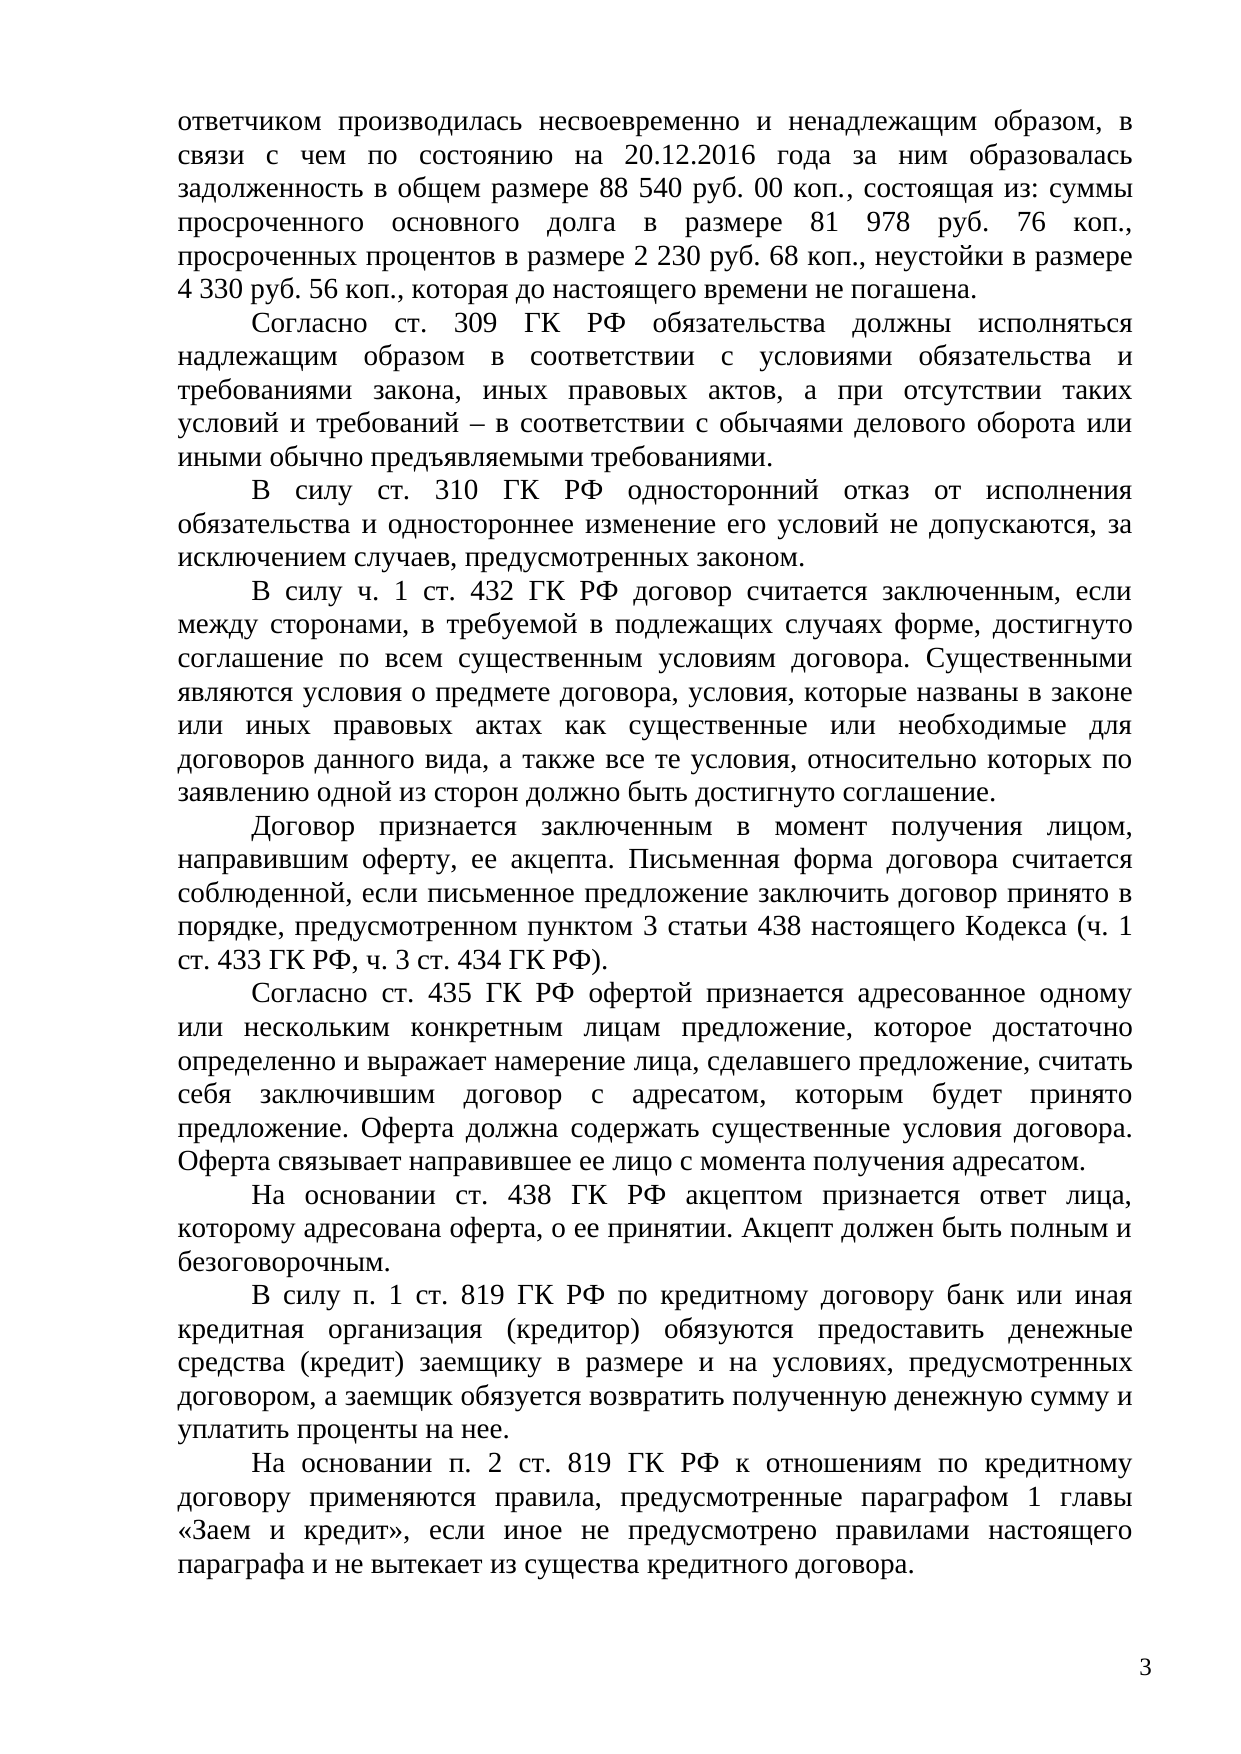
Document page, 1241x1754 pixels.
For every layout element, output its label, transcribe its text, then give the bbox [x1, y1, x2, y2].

text В силу ч. 1 ст. 432 ГК РФ договор считается заключенным, если между сторонами, в требуемой в подлежащих случаях форме, достигнуто соглашение по всем существенным условиям договора. Существенными являются условия о предмете договора, условия, которые названы в законе или иных правовых актах как существенные или необходимые для договоров данного вида, а также все те условия, относительно которых по заявлению одной из сторон должно быть достигнуто соглашение. [177, 573, 1133, 808]
text В силу ст. 310 ГК РФ односторонний отказ от исполнения обязательства и одностороннее изменение его условий не допускаются, за исключением случаев, предусмотренных законом. [177, 472, 1133, 573]
text Договор признается заключенным в момент получения лицом, направившим оферту, ее акцепта. Письменная форма договора считается соблюденной, если письменное предложение заключить договор принято в порядке, предусмотренном пунктом 3 статьи 438 настоящего Кодекса (ч. 1 ст. 433 ГК РФ, ч. 3 ст. 434 ГК РФ). [177, 808, 1133, 976]
text В силу п. 1 ст. 819 ГК РФ по кредитному договору банк или иная кредитная организация (кредитор) обязуются предоставить денежные средства (кредит) заемщику в размере и на условиях, предусмотренных договором, а заемщик обязуется возвратить полученную денежную сумму и уплатить проценты на нее. [177, 1277, 1133, 1445]
text Согласно ст. 435 ГК РФ офертой признается адресованное одному или нескольким конкретным лицам предложение, которое достаточно определенно и выражает намерение лица, сделавшего предложение, считать себя заключившим договор с адресатом, которым будет принято предложение. Оферта должна содержать существенные условия договора. Оферта связывает направившее ее лицо с момента получения адресатом. [177, 976, 1133, 1177]
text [177, 103, 1133, 305]
text На основании ст. 438 ГК РФ акцептом признается ответ лица, которому адресована оферта, о ее принятии. Акцепт должен быть полным и безоговорочным. [177, 1177, 1133, 1277]
text На основании п. 2 ст. 819 ГК РФ к отношениям по кредитному договору применяются правила, предусмотренные параграфом 1 главы «Заем и кредит», если иное не предусмотрено правилами настоящего параграфа и не вытекает из существа кредитного договора. [177, 1445, 1133, 1579]
text Согласно ст. 309 ГК РФ обязательства должны исполняться надлежащим образом в соответствии с условиями обязательства и требованиями закона, иных правовых актов, а при отсутствии таких условий и требований – в соответствии с обычаями делового оборота или иными обычно предъявляемыми требованиями. [177, 305, 1133, 472]
